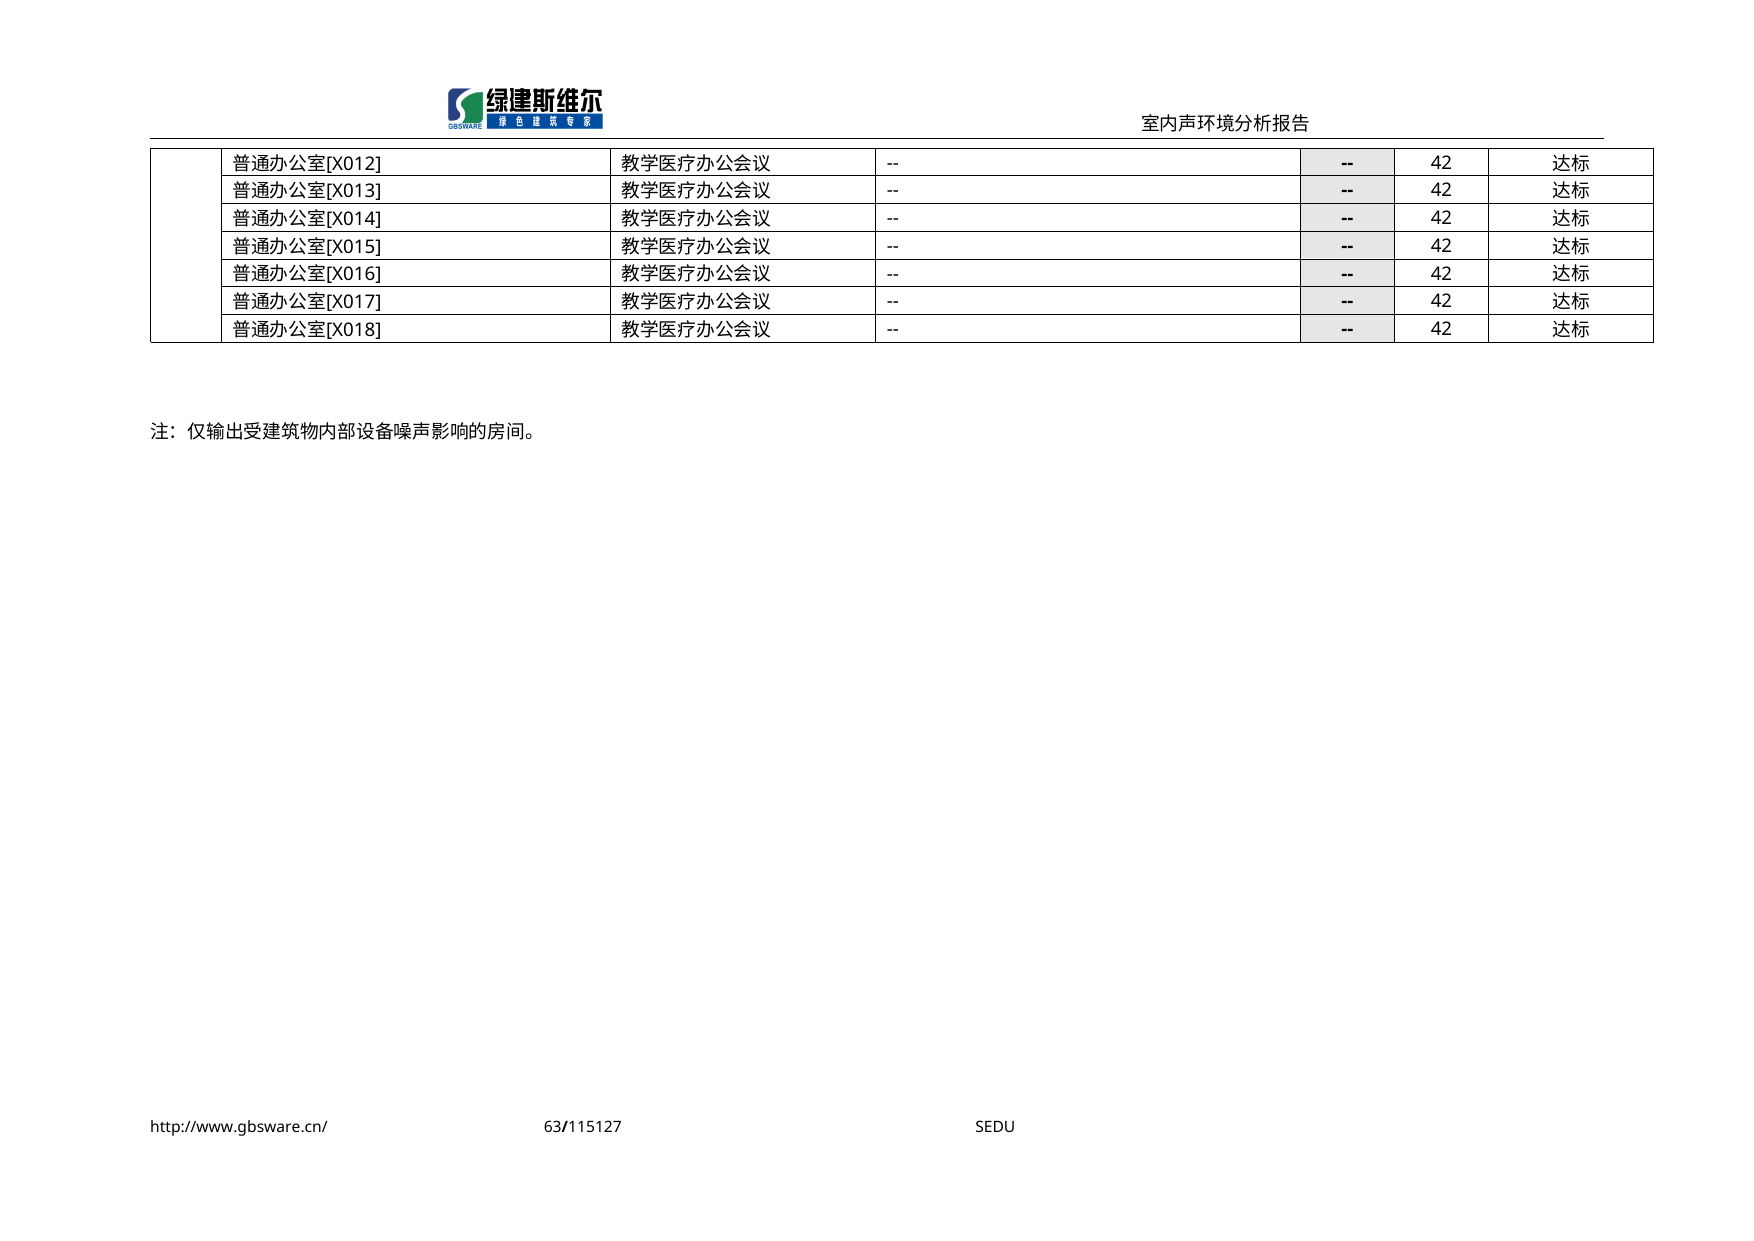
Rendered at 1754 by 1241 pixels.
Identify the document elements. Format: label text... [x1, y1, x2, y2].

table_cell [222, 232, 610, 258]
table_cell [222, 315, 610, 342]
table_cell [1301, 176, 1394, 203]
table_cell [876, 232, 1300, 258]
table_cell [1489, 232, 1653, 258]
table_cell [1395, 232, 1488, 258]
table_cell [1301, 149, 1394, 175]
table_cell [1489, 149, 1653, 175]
picture [444, 88, 604, 130]
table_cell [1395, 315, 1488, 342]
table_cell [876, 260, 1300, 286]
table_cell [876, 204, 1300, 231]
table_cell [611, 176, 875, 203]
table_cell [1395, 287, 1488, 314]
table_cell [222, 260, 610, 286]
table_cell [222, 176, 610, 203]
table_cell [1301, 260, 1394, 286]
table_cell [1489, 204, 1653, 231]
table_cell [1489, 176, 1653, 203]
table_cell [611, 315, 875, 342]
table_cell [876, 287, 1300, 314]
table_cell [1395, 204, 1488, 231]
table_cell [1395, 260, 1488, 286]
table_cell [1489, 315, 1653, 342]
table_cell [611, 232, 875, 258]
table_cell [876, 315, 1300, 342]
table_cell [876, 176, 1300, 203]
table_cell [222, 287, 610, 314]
text 注：仅输出受建筑物内部设备噪声影响的房间。 [150, 416, 1604, 444]
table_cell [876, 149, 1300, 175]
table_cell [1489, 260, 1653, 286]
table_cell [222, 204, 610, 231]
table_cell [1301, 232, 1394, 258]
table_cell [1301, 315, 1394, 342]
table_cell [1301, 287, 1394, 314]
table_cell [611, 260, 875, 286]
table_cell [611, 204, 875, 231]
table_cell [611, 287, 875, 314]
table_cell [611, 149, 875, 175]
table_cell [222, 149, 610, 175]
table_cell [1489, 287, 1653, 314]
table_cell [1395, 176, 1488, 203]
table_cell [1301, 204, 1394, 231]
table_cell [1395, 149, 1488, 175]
